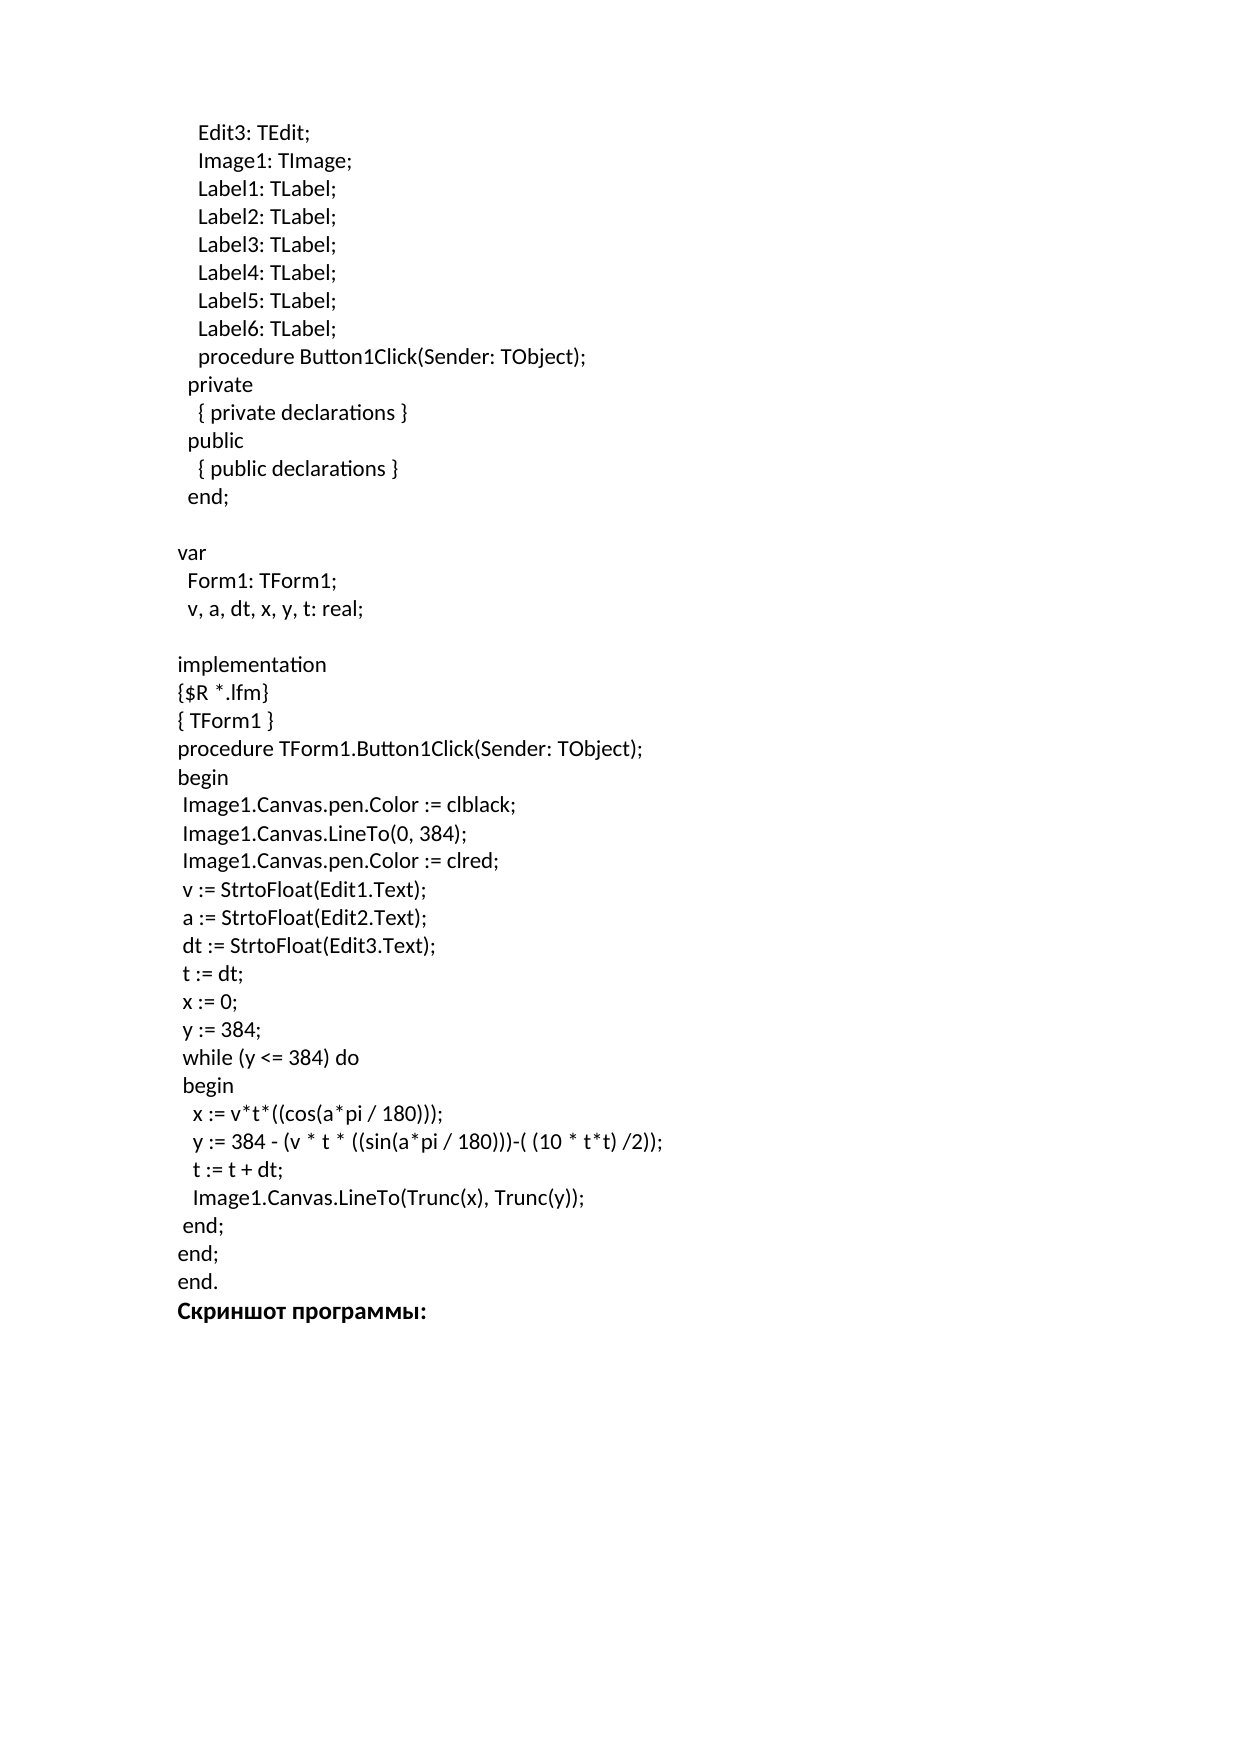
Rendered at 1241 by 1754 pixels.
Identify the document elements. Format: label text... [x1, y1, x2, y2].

text v, a, dt, x, y, t: real; [177, 594, 1152, 622]
text var [177, 538, 1152, 566]
text Скриншот программы: [177, 1295, 1152, 1326]
text Label3: TLabel; [177, 230, 1152, 258]
text { public declarations } [177, 454, 1152, 482]
text t := dt; [177, 959, 1152, 987]
text Label6: TLabel; [177, 314, 1152, 342]
text end; [177, 482, 1152, 510]
text { TForm1 } [177, 707, 1152, 734]
text {$R *.lfm} [177, 678, 1152, 707]
text Form1: TForm1; [177, 566, 1152, 594]
text Image1.Canvas.pen.Color := clred; [177, 847, 1152, 875]
text Label2: TLabel; [177, 202, 1152, 230]
text Label1: TLabel; [177, 174, 1152, 202]
text a := StrtoFloat(Edit2.Text); [177, 903, 1152, 931]
text procedure Button1Click(Sender: TObject); [177, 342, 1152, 370]
text y := 384 - (v * t * ((sin(a*pi / 180)))-( (10 * t*t) /2)); [177, 1127, 1152, 1155]
text Image1.Canvas.pen.Color := clblack; [177, 791, 1152, 819]
text Label5: TLabel; [177, 286, 1152, 314]
text t := t + dt; [177, 1155, 1152, 1183]
text end. [177, 1267, 1152, 1295]
text { private declarations } [177, 398, 1152, 426]
text dt := StrtoFloat(Edit3.Text); [177, 931, 1152, 959]
text while (y <= 384) do [177, 1043, 1152, 1071]
text end; [177, 1211, 1152, 1239]
text begin [177, 1071, 1152, 1099]
text Image1.Canvas.LineTo(0, 384); [177, 819, 1152, 847]
text Image1.Canvas.LineTo(Trunc(x), Trunc(y)); [177, 1183, 1152, 1211]
text Label4: TLabel; [177, 258, 1152, 286]
text y := 384; [177, 1015, 1152, 1043]
text begin [177, 763, 1152, 791]
text public [177, 426, 1152, 454]
text implementation [177, 651, 1152, 678]
text Image1: TImage; [177, 146, 1152, 174]
text x := 0; [177, 987, 1152, 1015]
text Edit3: TEdit; [177, 118, 1152, 146]
text x := v*t*((cos(a*pi / 180))); [177, 1099, 1152, 1127]
text v := StrtoFloat(Edit1.Text); [177, 875, 1152, 903]
text end; [177, 1239, 1152, 1267]
text procedure TForm1.Button1Click(Sender: TObject); [177, 734, 1152, 763]
text private [177, 370, 1152, 398]
